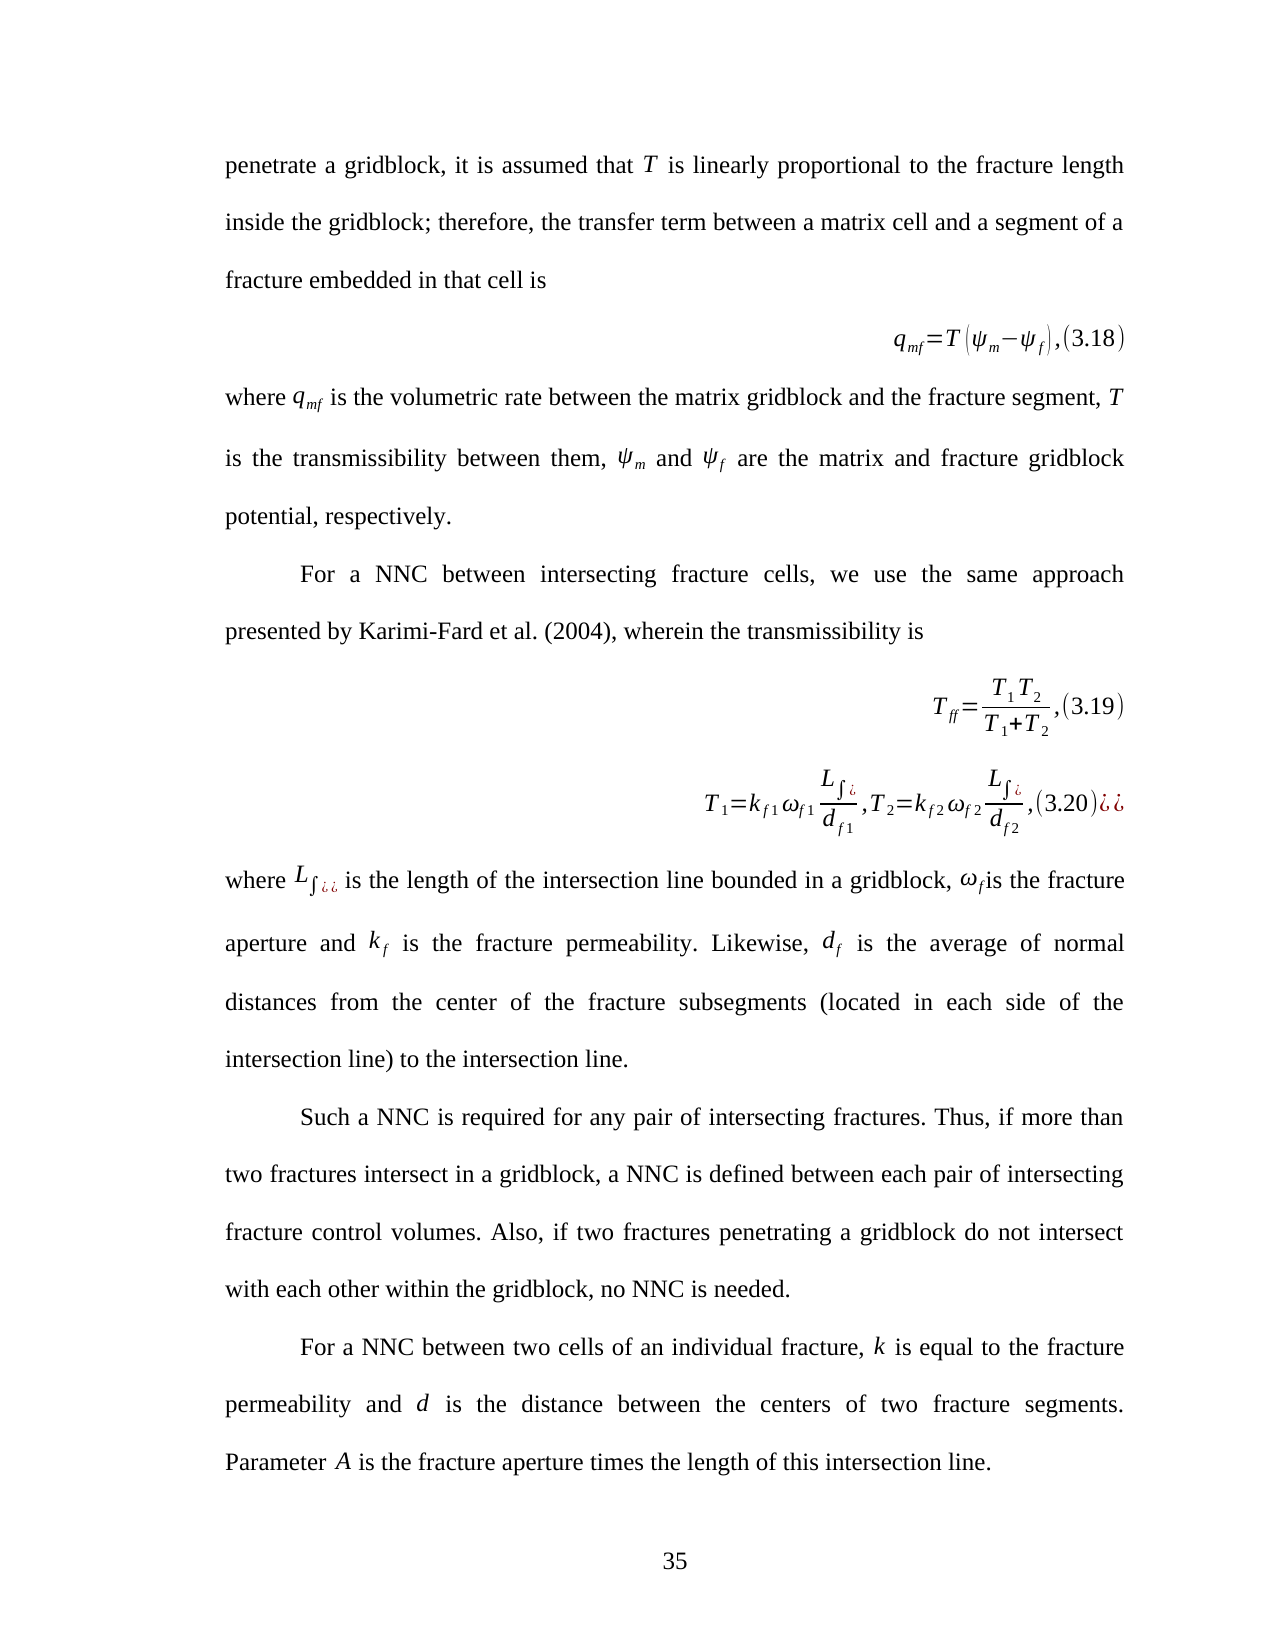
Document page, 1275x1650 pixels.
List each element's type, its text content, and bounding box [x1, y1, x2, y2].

text For a NNC between intersecting fracture cells, we use the same approach presented by Karimi-Fard et al. (2004), wherein the transmissibility is [225, 559, 1125, 645]
text where is the length of the intersection line bounded in a gridblock, is the fracture aperture and is the fracture permeability. Likewise, is the average of normal distances from the center of the fracture subsegments (located in each side of the intersection line) to the intersection line. [225, 861, 1125, 1073]
text For a NNC between two cells of an individual fracture, is equal to the fracture permeability and is the distance between the centers of two fracture segments. Parameter is the fracture aperture times the length of this intersection line. [225, 1332, 1125, 1476]
text Such a NNC is required for any pair of intersecting fractures. Thus, if more than two fractures intersect in a gridblock, a NNC is defined between each pair of intersecting fracture control volumes. Also, if two fractures penetrating a gridblock do not intersect with each other within the gridblock, no NNC is needed. [225, 1102, 1125, 1303]
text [225, 150, 1125, 294]
text where is the volumetric rate between the matrix gridblock and the fracture segment, is the transmissibility between them, and are the matrix and fracture gridblock potential, respectively. [225, 381, 1125, 530]
